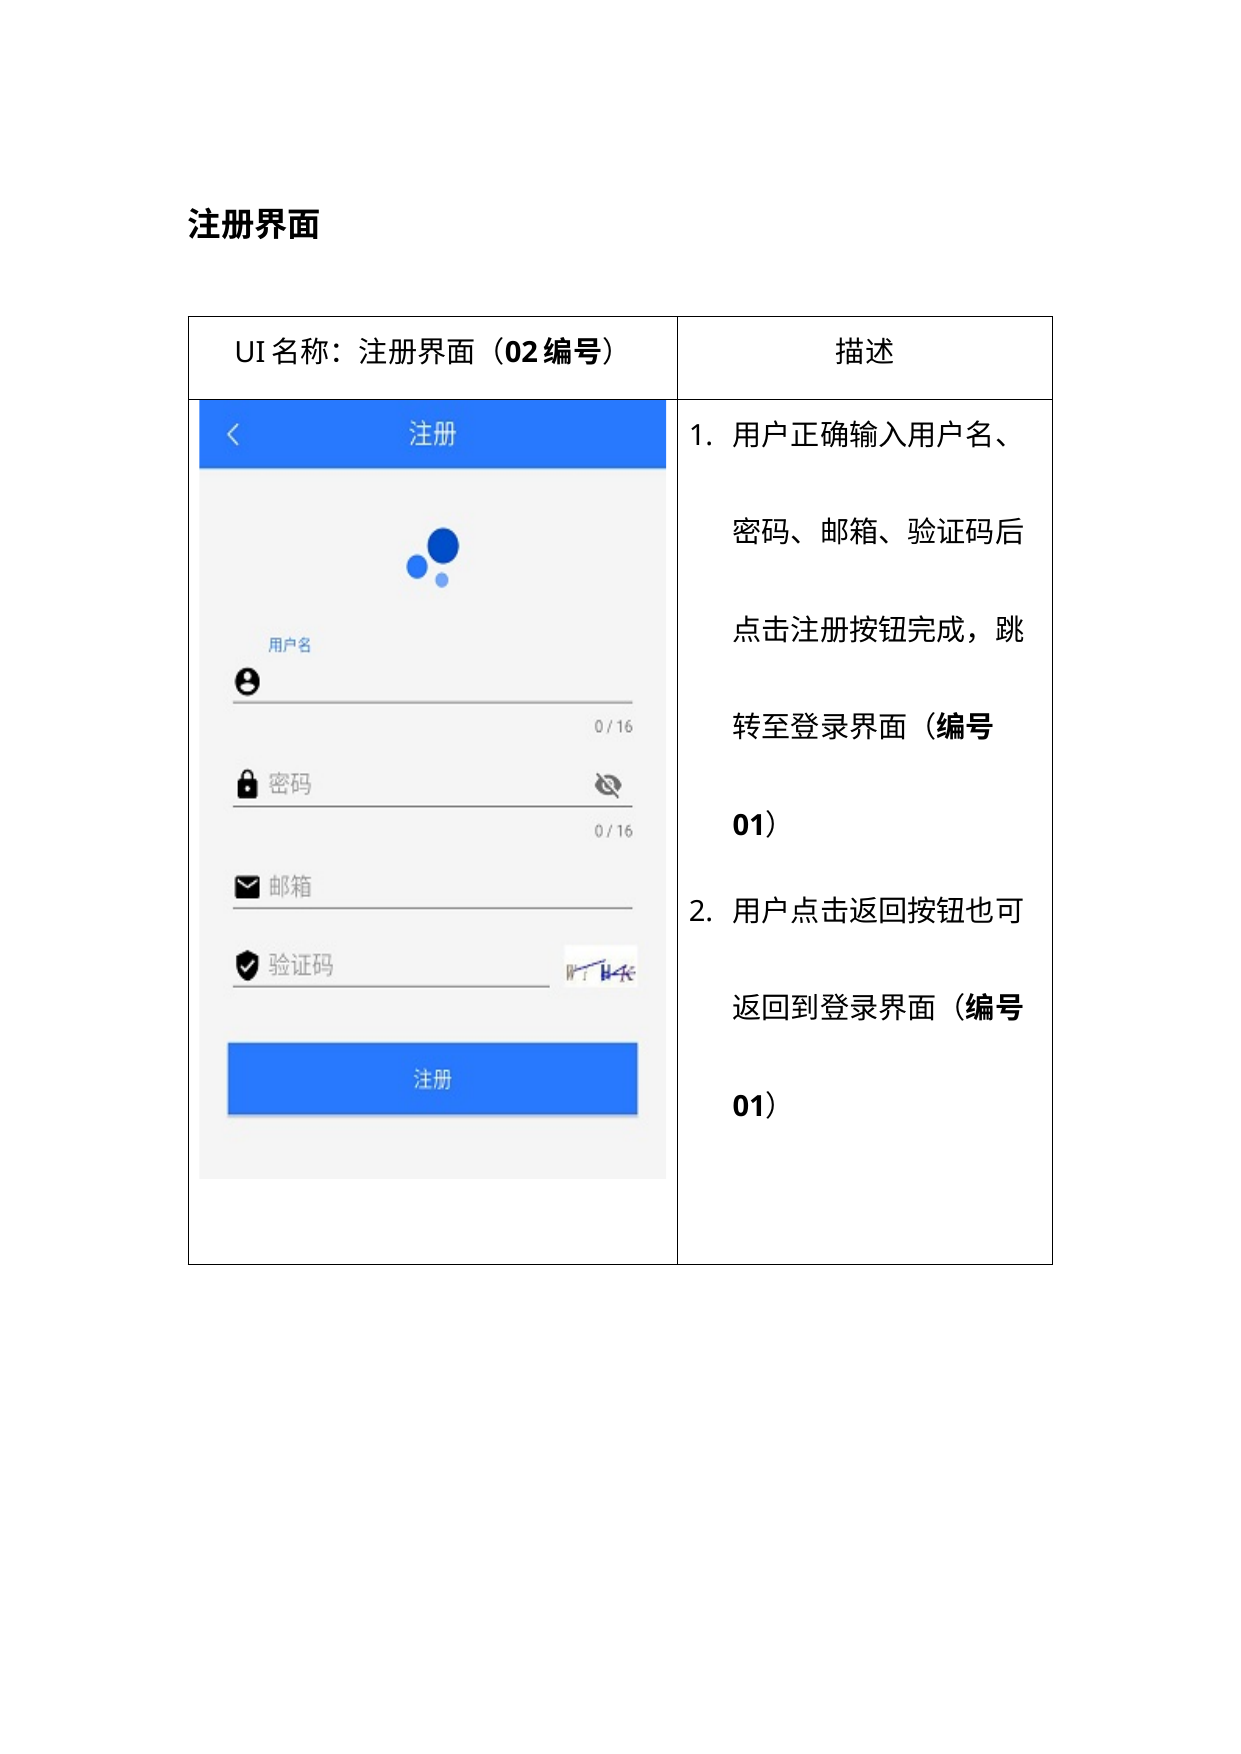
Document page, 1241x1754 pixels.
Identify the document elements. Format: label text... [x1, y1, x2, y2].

table_cell 用户正确输入用户名、密码、邮箱、验证码后点击注册按钮完成，跳转至登录界面（编号01） 用户点击返回按钮也可返回到登录界面（编号01） [678, 400, 1052, 1264]
subtitle 注册界面 [187, 189, 1053, 254]
table_header UI名称：注册界面（02编号） [189, 317, 677, 399]
picture [199, 400, 667, 1179]
table_header 描述 [678, 317, 1052, 399]
table_cell [189, 400, 677, 1264]
